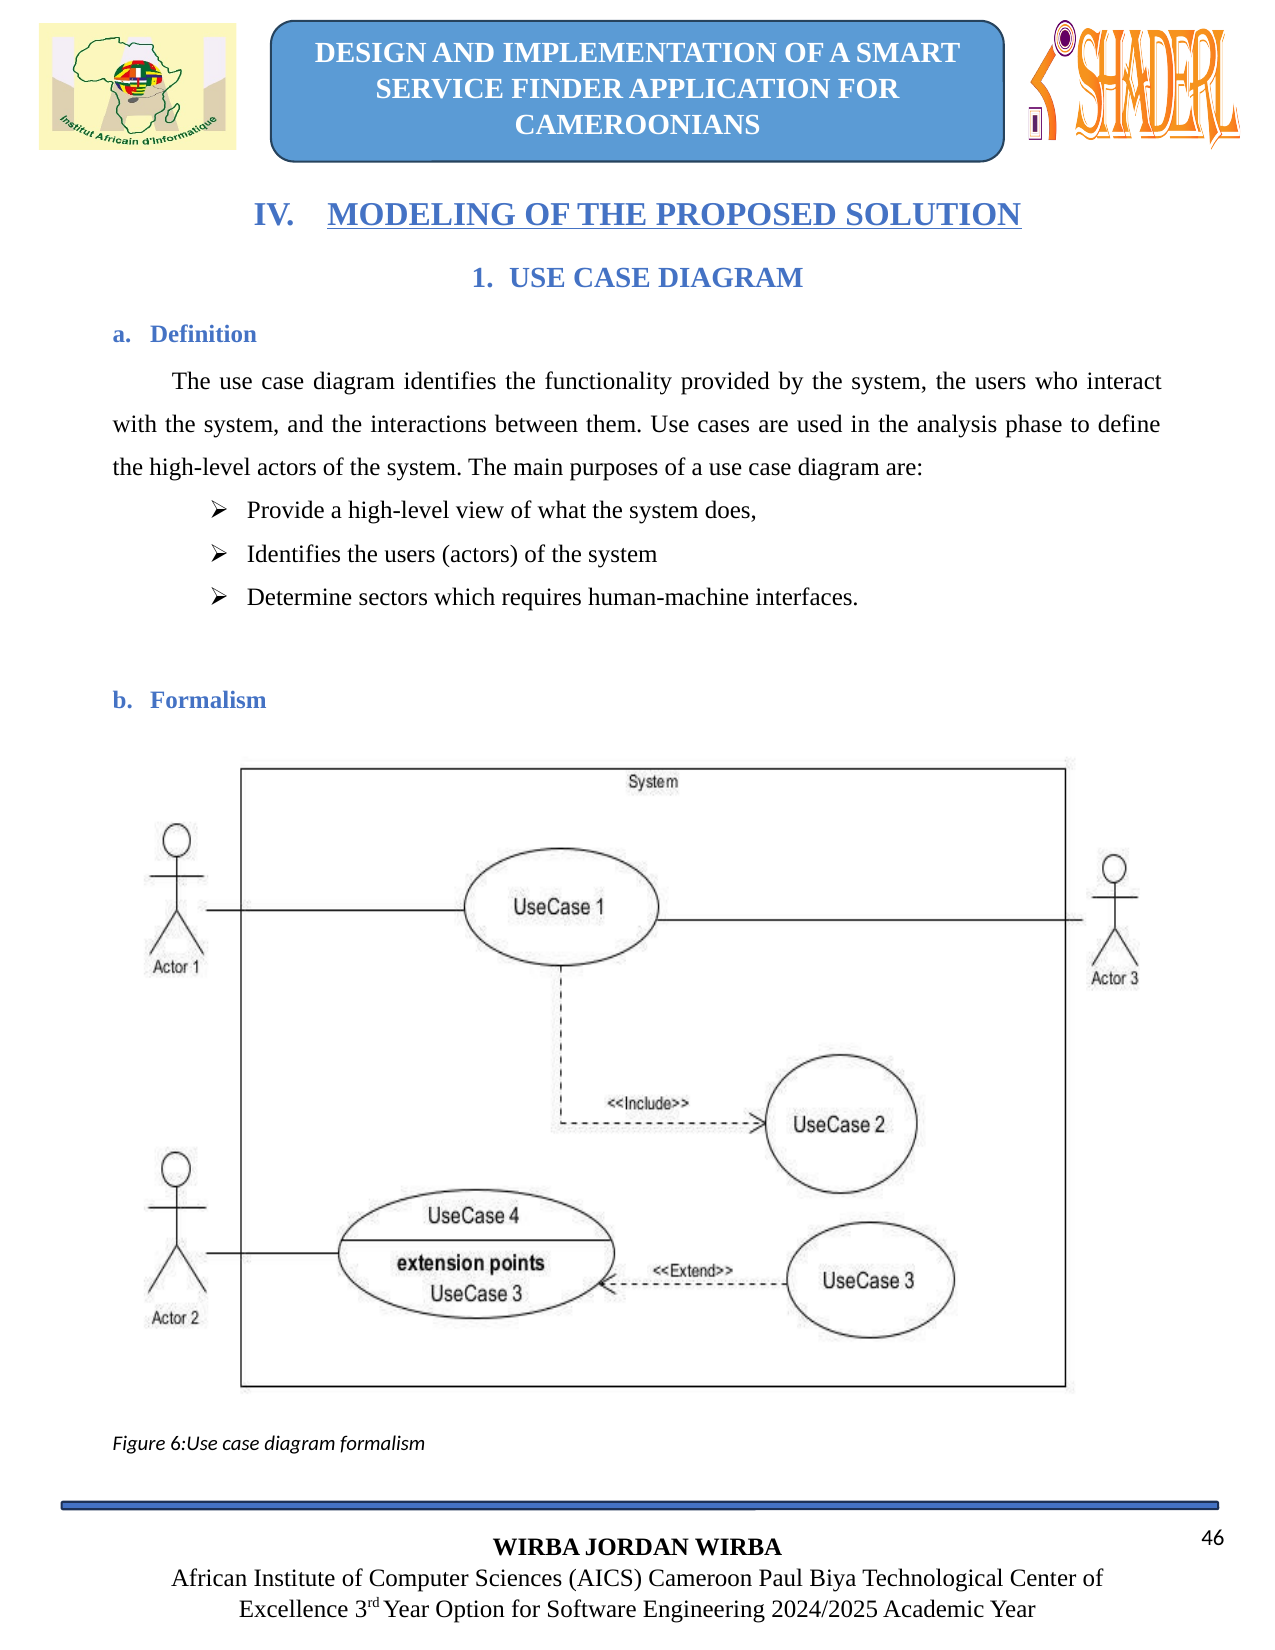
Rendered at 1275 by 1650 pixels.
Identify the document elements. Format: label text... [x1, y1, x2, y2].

picture [38, 23, 237, 150]
picture [1028, 20, 1241, 150]
list Provide a high-level view of what the system does, [209, 496, 1162, 524]
subtitle Definition [112, 319, 1162, 348]
subtitle USE CASE DIAGRAM [112, 260, 1162, 294]
subtitle MODELING OF THE PROPOSED SOLUTION [112, 194, 1162, 233]
list Identifies the users (actors) of the system [209, 539, 1162, 567]
subtitle Figure 6:Use case diagram formalism [112, 1431, 1162, 1456]
list The use case diagram identifies the functionality provided by the system, the users who interact with the system, and the interactions between them. Use cases are used in the analysis phase to define the high-level actors of the system. The main purposes of a use case diagram are: [112, 366, 1162, 481]
subtitle Formalism [112, 685, 1162, 713]
picture [112, 732, 1164, 1412]
list Determine sectors which requires human-machine interfaces. [209, 582, 1162, 611]
